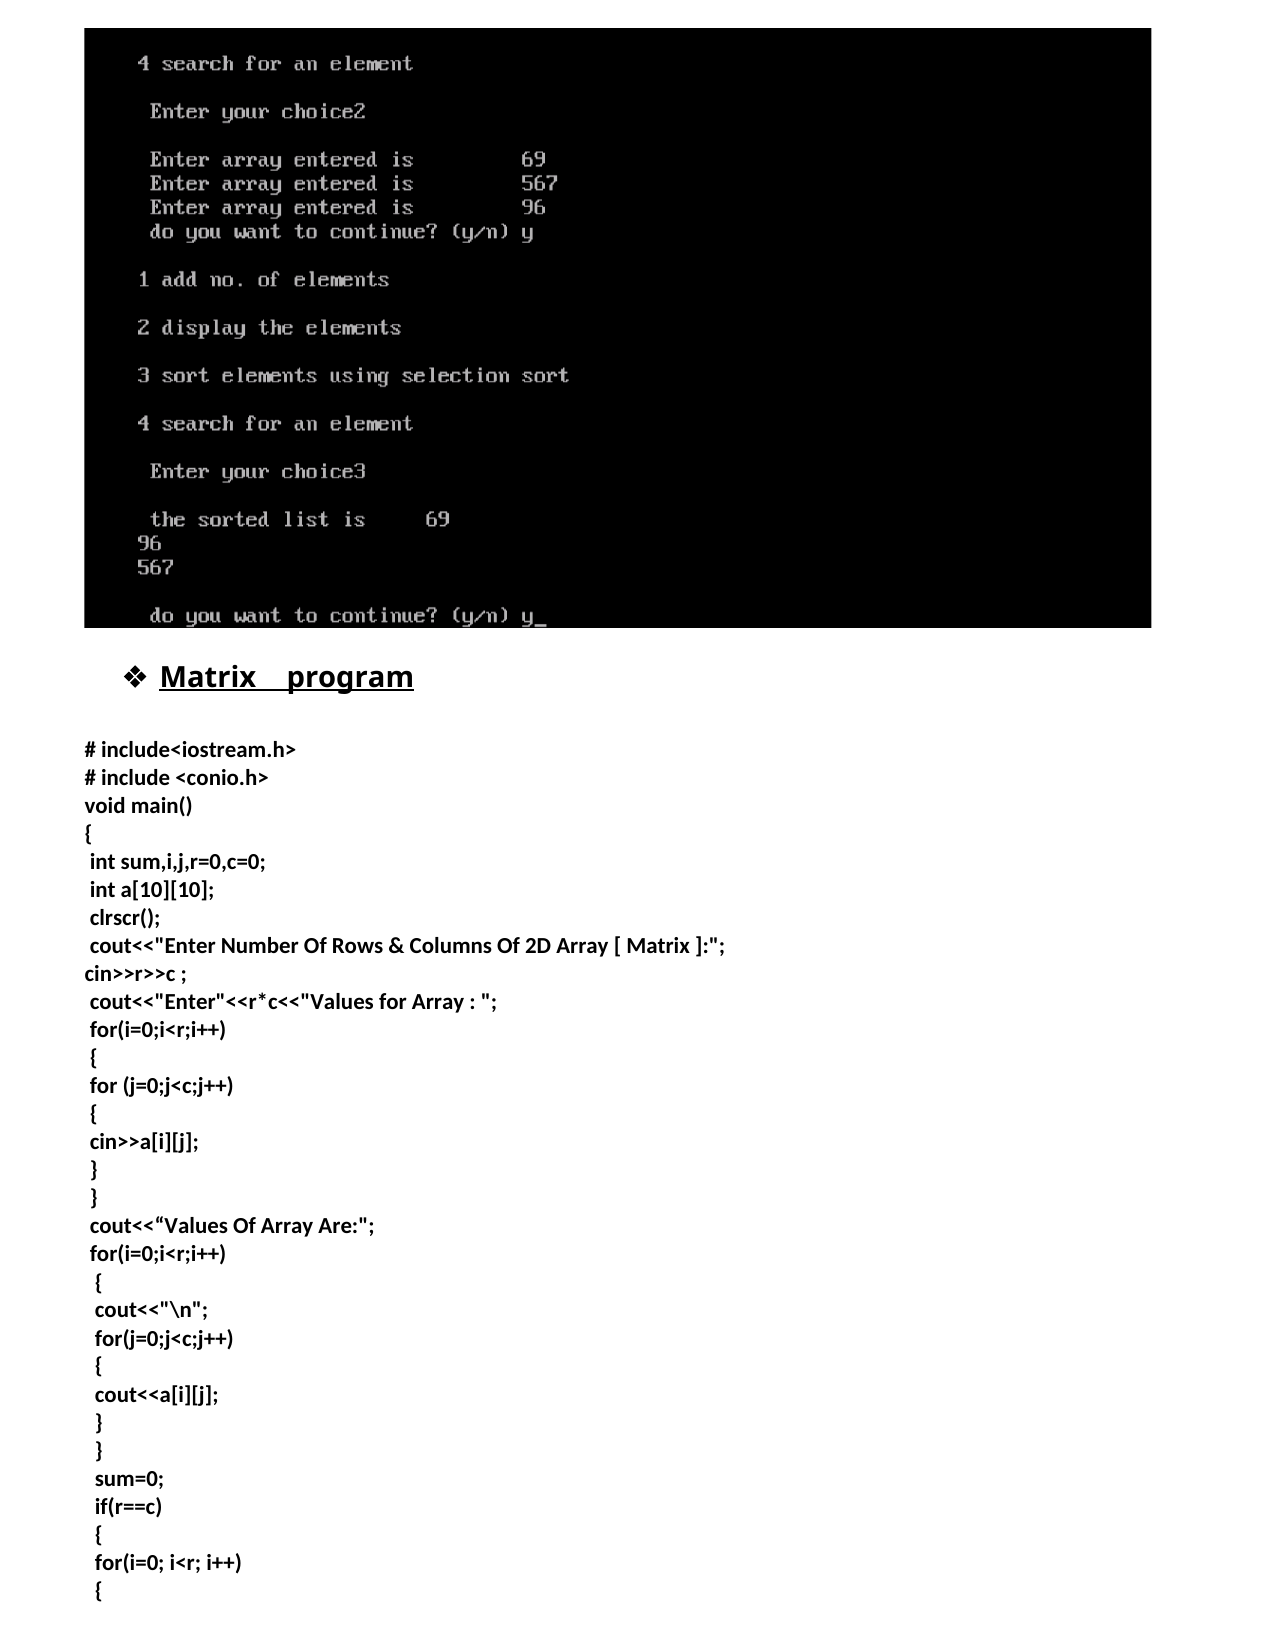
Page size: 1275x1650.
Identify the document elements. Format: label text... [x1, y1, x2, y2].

text { [84, 1043, 1228, 1071]
text for(i=0;i<r;i++) [84, 1239, 1228, 1268]
text for(j=0;j<c;j++) [84, 1324, 1228, 1352]
text { [84, 1268, 1228, 1296]
text cout<<"Enter Number Of Rows & Columns Of 2D Array [ Matrix ]:"; [84, 931, 1228, 959]
text { [84, 1352, 1228, 1380]
text cin>>r>>c ; [84, 959, 1228, 987]
text { [84, 1576, 1228, 1604]
text } [84, 1183, 1228, 1212]
text cout<<"Enter"<<r*c<<"Values for Array : "; [84, 987, 1228, 1015]
text if(r==c) [84, 1492, 1228, 1520]
text # include<iostream.h> [84, 735, 1228, 763]
text { [84, 819, 1228, 847]
text cin>>a[i][j]; [84, 1127, 1228, 1156]
text void main() [84, 791, 1228, 819]
text for(i=0;i<r;i++) [84, 1015, 1228, 1043]
text int sum,i,j,r=0,c=0; [84, 847, 1228, 875]
text cout<<a[i][j]; [84, 1380, 1228, 1408]
text { [84, 1520, 1228, 1548]
picture [84, 28, 1152, 628]
text } [84, 1156, 1228, 1183]
text # include <conio.h> [84, 763, 1228, 791]
text for(i=0; i<r; i++) [84, 1548, 1228, 1576]
text } [84, 1436, 1228, 1464]
text } [84, 1408, 1228, 1436]
text int a[10][10]; [84, 875, 1228, 903]
text cout<<“Values Of Array Are:"; [84, 1212, 1228, 1239]
list Matrix program [122, 656, 1228, 696]
text sum=0; [84, 1464, 1228, 1492]
text cout<<"\n"; [84, 1296, 1228, 1324]
text { [84, 1099, 1228, 1127]
text for (j=0;j<c;j++) [84, 1071, 1228, 1099]
text clrscr(); [84, 903, 1228, 931]
